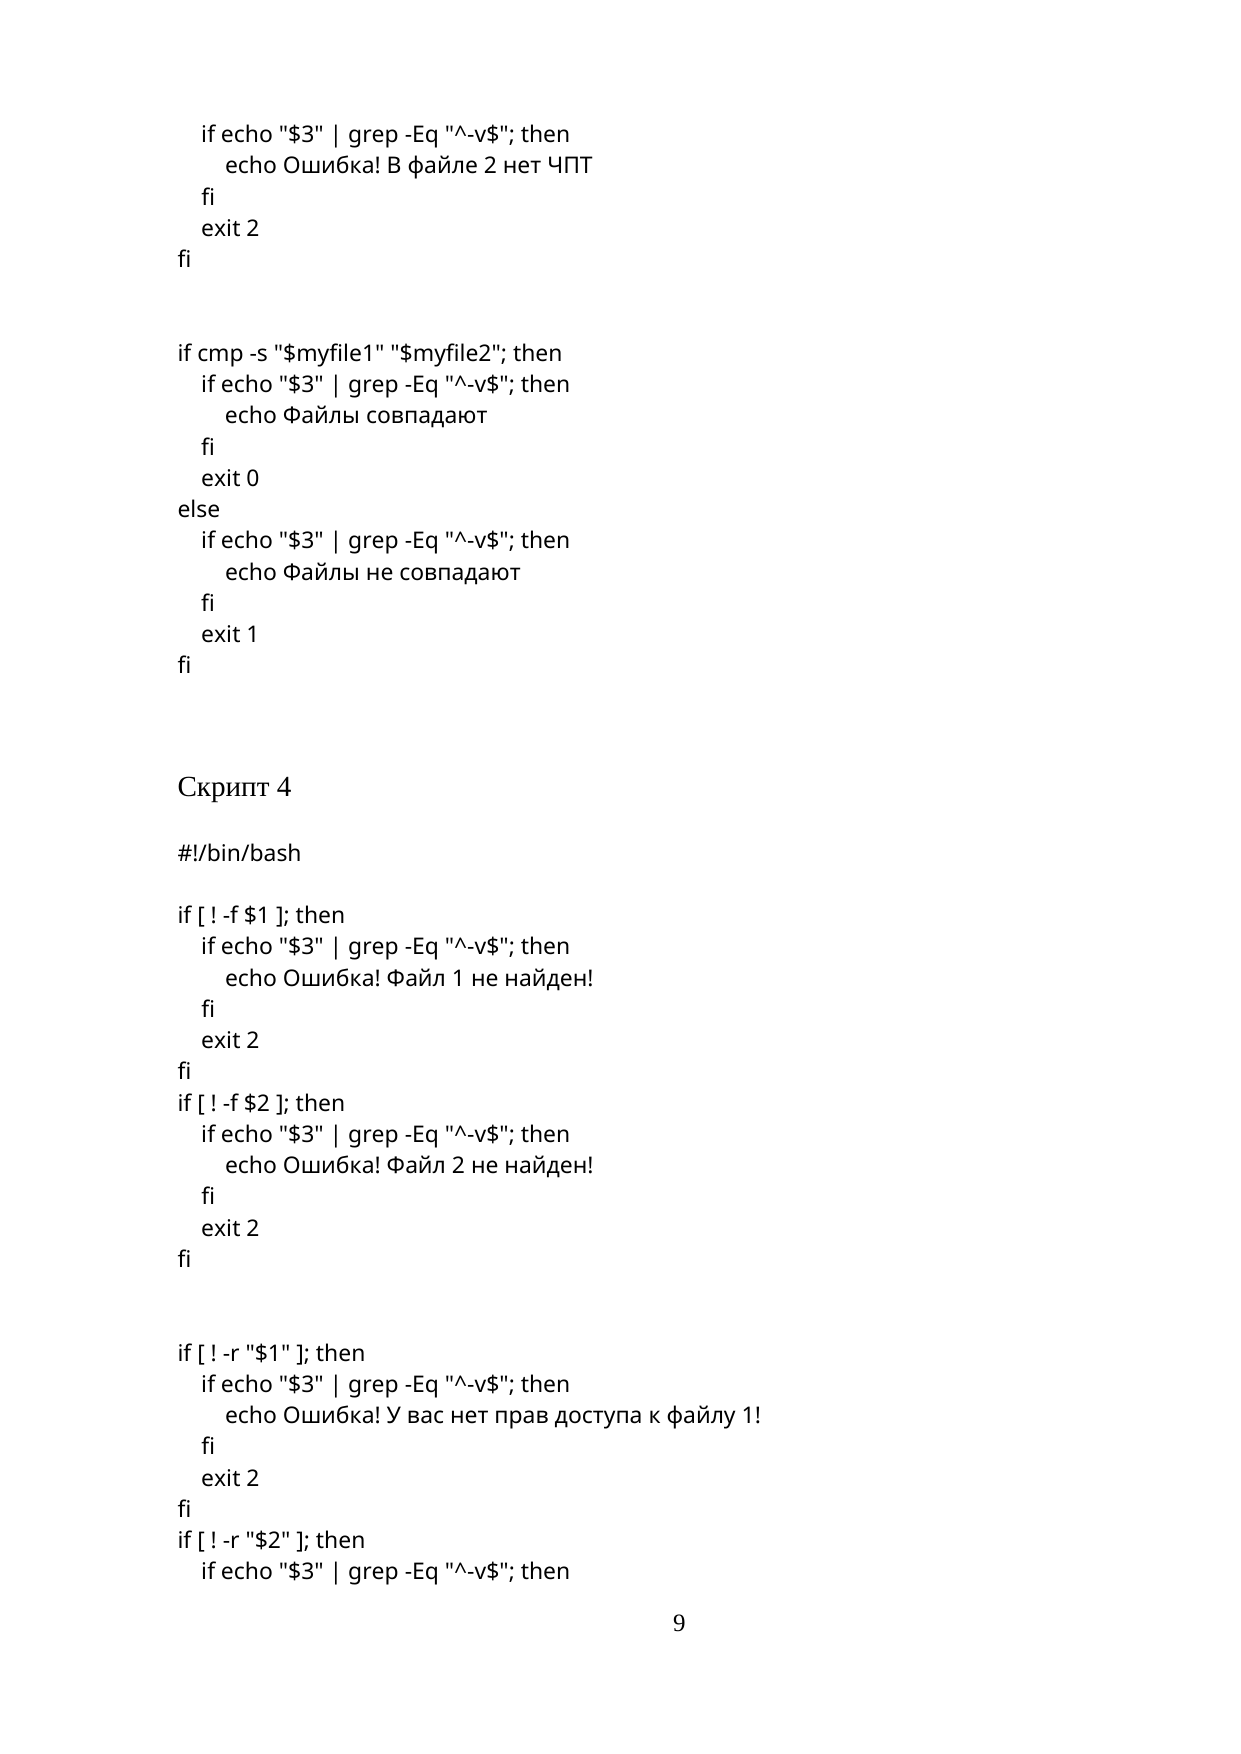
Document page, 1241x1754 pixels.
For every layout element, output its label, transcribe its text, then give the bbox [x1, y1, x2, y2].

text if [ ! -r "$2" ]; then [177, 1524, 1181, 1555]
text if cmp -s "$myfile1" "$myfile2"; then [177, 337, 1181, 368]
text echo Ошибка! Файл 1 не найден! [177, 961, 1181, 993]
text echo Ошибка! Файл 2 не найден! [177, 1149, 1181, 1180]
text fi [177, 1493, 1181, 1524]
subtitle Скрипт 4 [177, 769, 1181, 803]
text echo Файлы не совпадают [177, 556, 1181, 587]
text fi [177, 587, 1181, 618]
text exit 2 [177, 1461, 1181, 1493]
text exit 2 [177, 212, 1181, 243]
text if echo "$3" | grep -Eq "^-v$"; then [177, 524, 1181, 556]
text fi [177, 1430, 1181, 1461]
text fi [177, 1180, 1181, 1211]
text fi [177, 993, 1181, 1024]
text exit 1 [177, 618, 1181, 649]
text if echo "$3" | grep -Eq "^-v$"; then [177, 1555, 1181, 1586]
text if echo "$3" | grep -Eq "^-v$"; then [177, 1368, 1181, 1399]
text fi [177, 431, 1181, 462]
text fi [177, 1055, 1181, 1086]
text exit 0 [177, 462, 1181, 493]
text fi [177, 649, 1181, 681]
text echo Файлы совпадают [177, 399, 1181, 431]
text if echo "$3" | grep -Eq "^-v$"; then [177, 368, 1181, 399]
text if echo "$3" | grep -Eq "^-v$"; then [177, 1118, 1181, 1149]
text echo Ошибка! В файле 2 нет ЧПТ [177, 149, 1181, 181]
text if echo "$3" | grep -Eq "^-v$"; then [177, 930, 1181, 961]
text else [177, 493, 1181, 524]
text if [ ! -r "$1" ]; then [177, 1336, 1181, 1368]
text fi [177, 243, 1181, 274]
text echo Ошибка! У вас нет прав доступа к файлу 1! [177, 1399, 1181, 1430]
text if [ ! -f $1 ]; then [177, 899, 1181, 930]
text #!/bin/bash [177, 836, 1181, 868]
text exit 2 [177, 1211, 1181, 1243]
text fi [177, 181, 1181, 212]
text exit 2 [177, 1024, 1181, 1055]
text if echo "$3" | grep -Eq "^-v$"; then [177, 118, 1181, 149]
text fi [177, 1243, 1181, 1274]
text if [ ! -f $2 ]; then [177, 1086, 1181, 1118]
